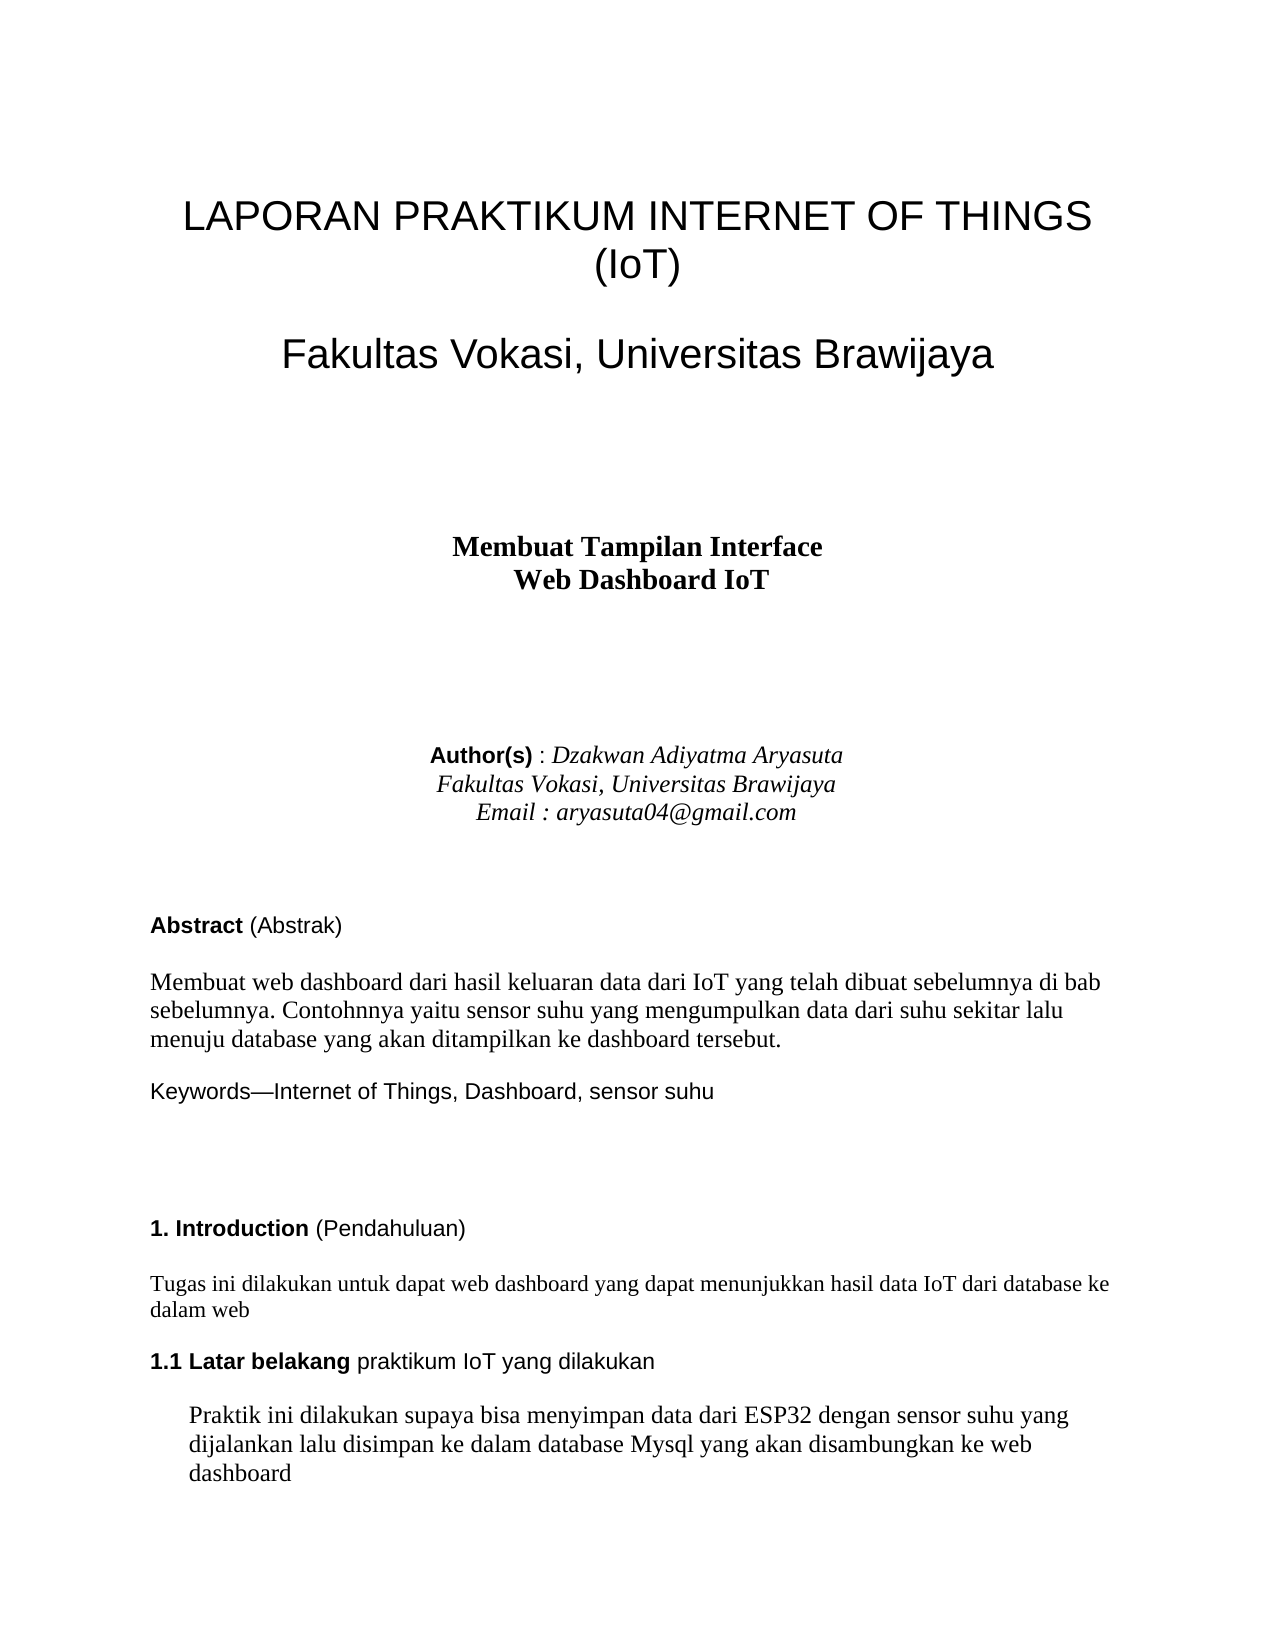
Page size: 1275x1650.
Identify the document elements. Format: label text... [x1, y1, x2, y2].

text LAPORAN PRAKTIKUM INTERNET OF THINGS (IoT) [150, 192, 1125, 287]
text Praktik ini dilakukan supaya bisa menyimpan data dari ESP32 dengan sensor suhu yang dijalankan lalu disimpan ke dalam database Mysql yang akan disambungkan ke web dashboard [189, 1401, 1125, 1487]
list Latar belakang praktikum IoT yang dilakukan [150, 1348, 1125, 1374]
text Email : aryasuta04@gmail.com [150, 797, 1125, 912]
text Fakultas Vokasi, Universitas Brawijaya [150, 769, 1125, 797]
text Membuat Tampilan Interface Web Dashboard IoT [150, 529, 1125, 596]
text Tugas ini dilakukan untuk dapat web dashboard yang dapat menunjukkan hasil data IoT dari database ke dalam web [150, 1270, 1125, 1323]
text Keywords—Internet of Things, Dashboard, sensor suhu [150, 1078, 1125, 1104]
text 1. Introduction (Pendahuluan) [150, 1215, 1125, 1241]
text Membuat web dashboard dari hasil keluaran data dari IoT yang telah dibuat sebelumnya di bab sebelumnya. Contohnnya yaitu sensor suhu yang mengumpulkan data dari suhu sekitar lalu menuju database yang akan ditampilkan ke dashboard tersebut. [150, 967, 1125, 1053]
text Fakultas Vokasi, Universitas Brawijaya [150, 329, 1125, 377]
text Abstract (Abstrak) [150, 912, 1125, 938]
text Author(s) : Dzakwan Adiyatma Aryasuta [150, 740, 1125, 769]
